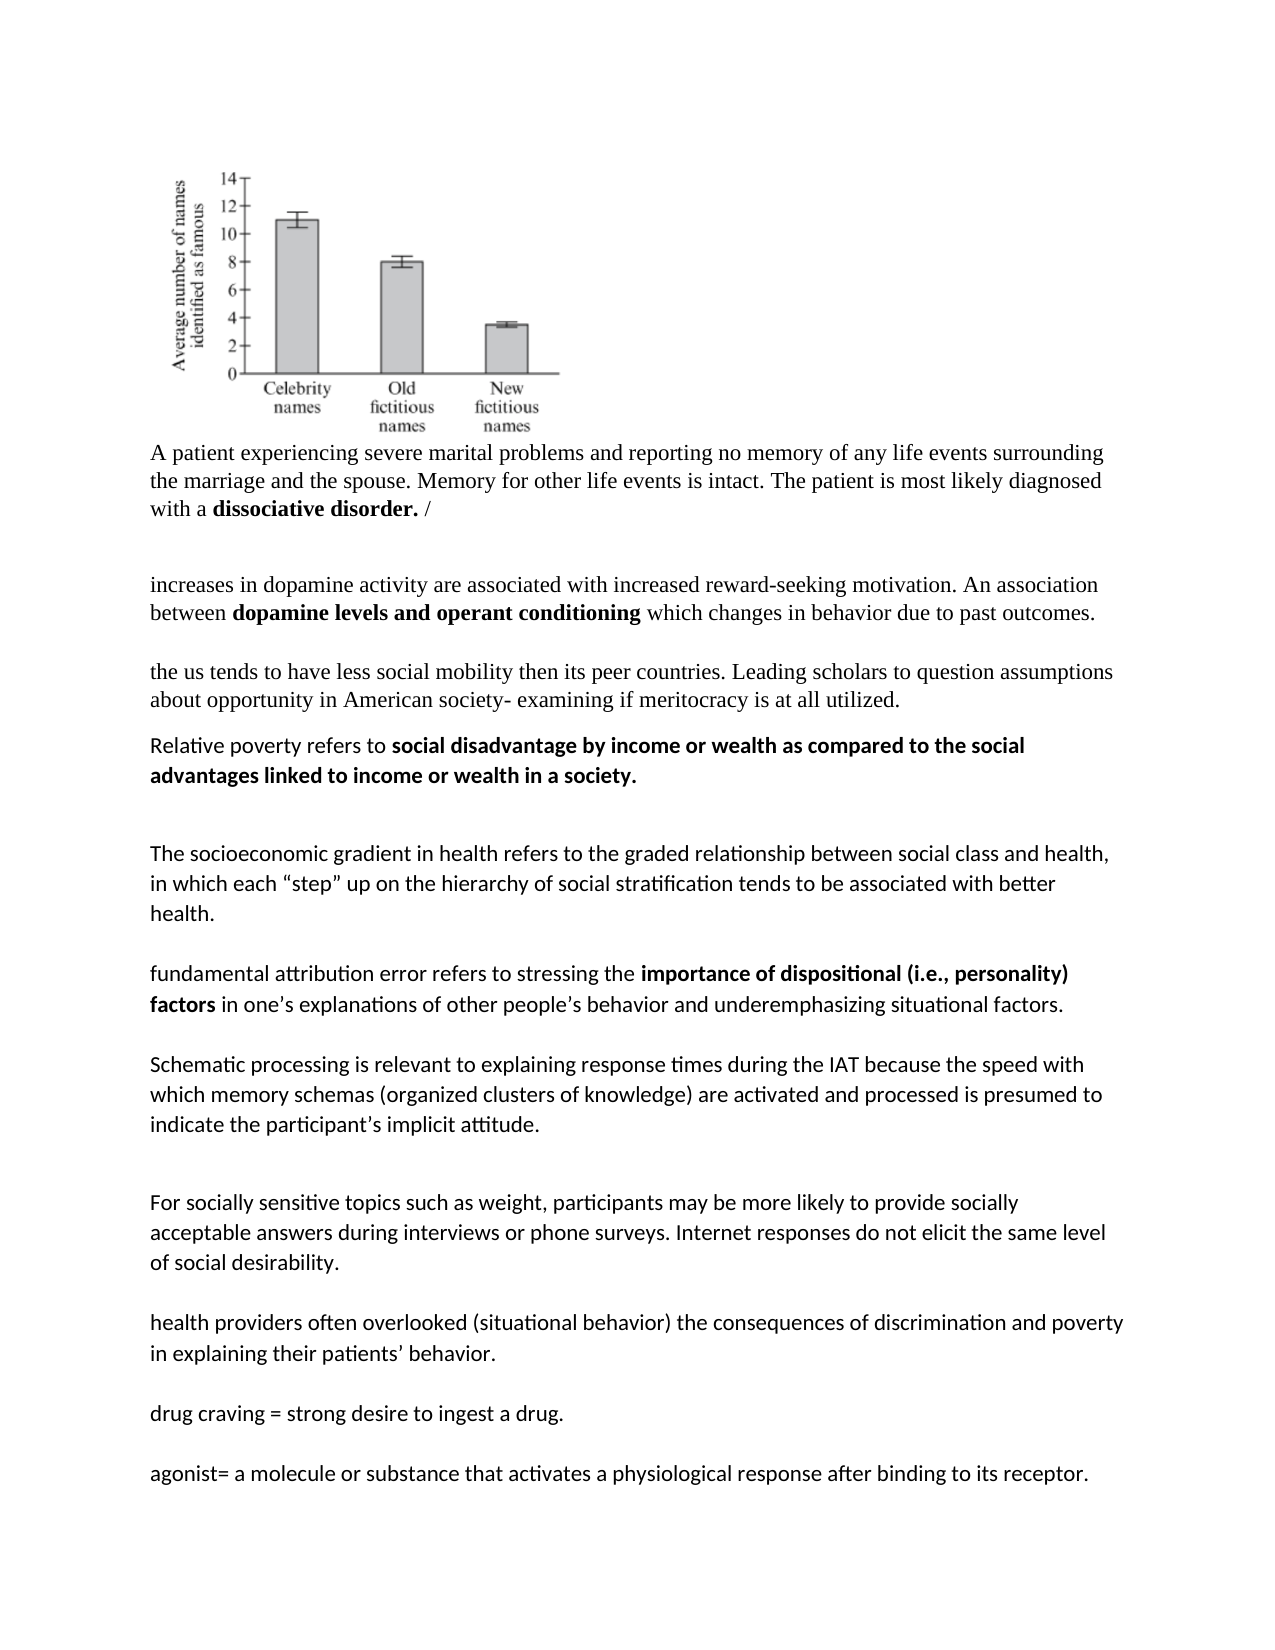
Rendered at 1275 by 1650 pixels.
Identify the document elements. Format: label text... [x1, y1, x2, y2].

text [150, 150, 1125, 522]
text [150, 1157, 1125, 1487]
text increases in dopamine activity are associated with increased reward-seeking motivation. An association between dopamine levels and operant conditioning which changes in behavior due to past outcomes. the us tends to have less social mobility then its peer countries. Leading scholars to question assumptions about opportunity in American society- examining if meritocracy is at all utilized. [150, 541, 1125, 713]
text Relative poverty refers to social disadvantage by income or wealth as compared to the social advantages linked to income or wealth in a society. [150, 731, 1125, 789]
text The socioeconomic gradient in health refers to the graded relationship between social class and health, in which each “step” up on the hierarchy of social stratification tends to be associated with better health. fundamental attribution error refers to stressing the importance of dispositional (i.e., personality) factors in one’s explanations of other people’s behavior and underemphasizing situational factors. Schematic processing is relevant to explaining response times during the IAT because the speed with which memory schemas (organized clusters of knowledge) are activated and processed is presumed to indicate the participant’s implicit attitude. [150, 808, 1125, 1138]
